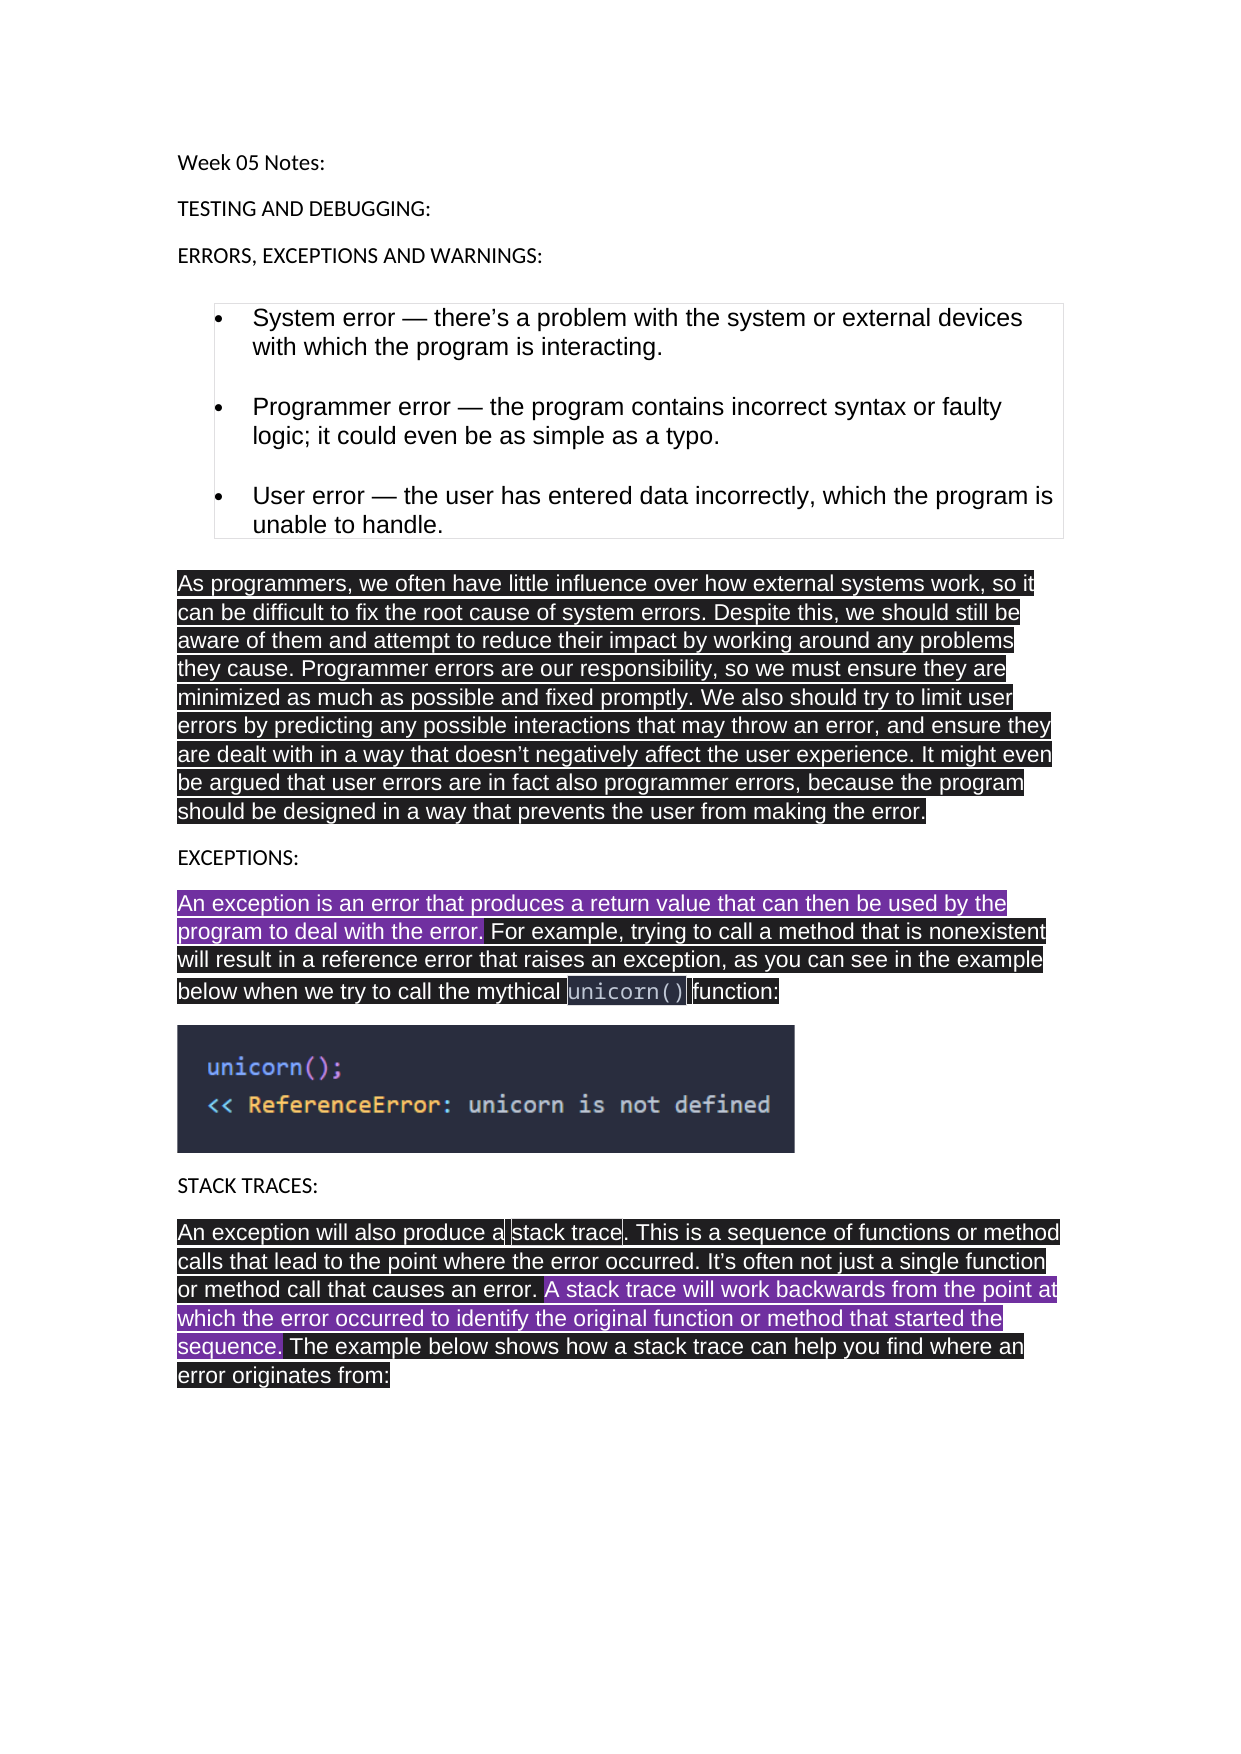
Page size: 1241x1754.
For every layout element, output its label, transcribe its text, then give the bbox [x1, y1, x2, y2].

text ERRORS, EXCEPTIONS AND WARNINGS: [177, 241, 1063, 269]
text An exception will also produce a stack trace. This is a sequence of functions or method calls that lead to the point where the error occurred. It’s often not just a single function or method call that causes an error. A stack trace will work backwards from the point at which the error occurred to identify the original function or method that started the sequence. The example below shows how a stack trace can help you find where an error originates from: [177, 1218, 1063, 1388]
text An exception is an error that produces a return value that can then be used by the program to deal with the error. For example, trying to call a method that is nonexistent will result in a reference error that raises an exception, as you can see in the example below when we try to call the mythical unicorn() function: [177, 889, 1063, 1006]
list Programmer error ― the program contains incorrect syntax or faulty logic; it could even be as simple as a typo. [215, 392, 1063, 449]
text As programmers, we often have little influence over how external systems work, so it can be difficult to fix the root cause of system errors. Despite this, we should still be aware of them and attempt to reduce their impact by working around any problems they cause. Programmer errors are our responsibility, so we must ensure they are minimized as much as possible and fixed promptly. We also should try to limit user errors by predicting any possible interactions that may throw an error, and ensure they are dealt with in a way that doesn’t negatively affect the user experience. It might even be argued that user errors are in fact also programmer errors, because the program should be designed in a way that prevents the user from making the error. [177, 570, 1063, 824]
list User error ― the user has entered data incorrectly, which the program is unable to handle. [215, 480, 1063, 538]
text STACK TRACES: [177, 1171, 1063, 1199]
picture [177, 1025, 795, 1153]
list System error ― there’s a problem with the system or external devices with which the program is interacting. [215, 304, 1063, 361]
text TESTING AND DEBUGGING: [177, 194, 1063, 222]
text Week 05 Notes: [177, 148, 1063, 176]
text EXCEPTIONS: [177, 843, 1063, 871]
